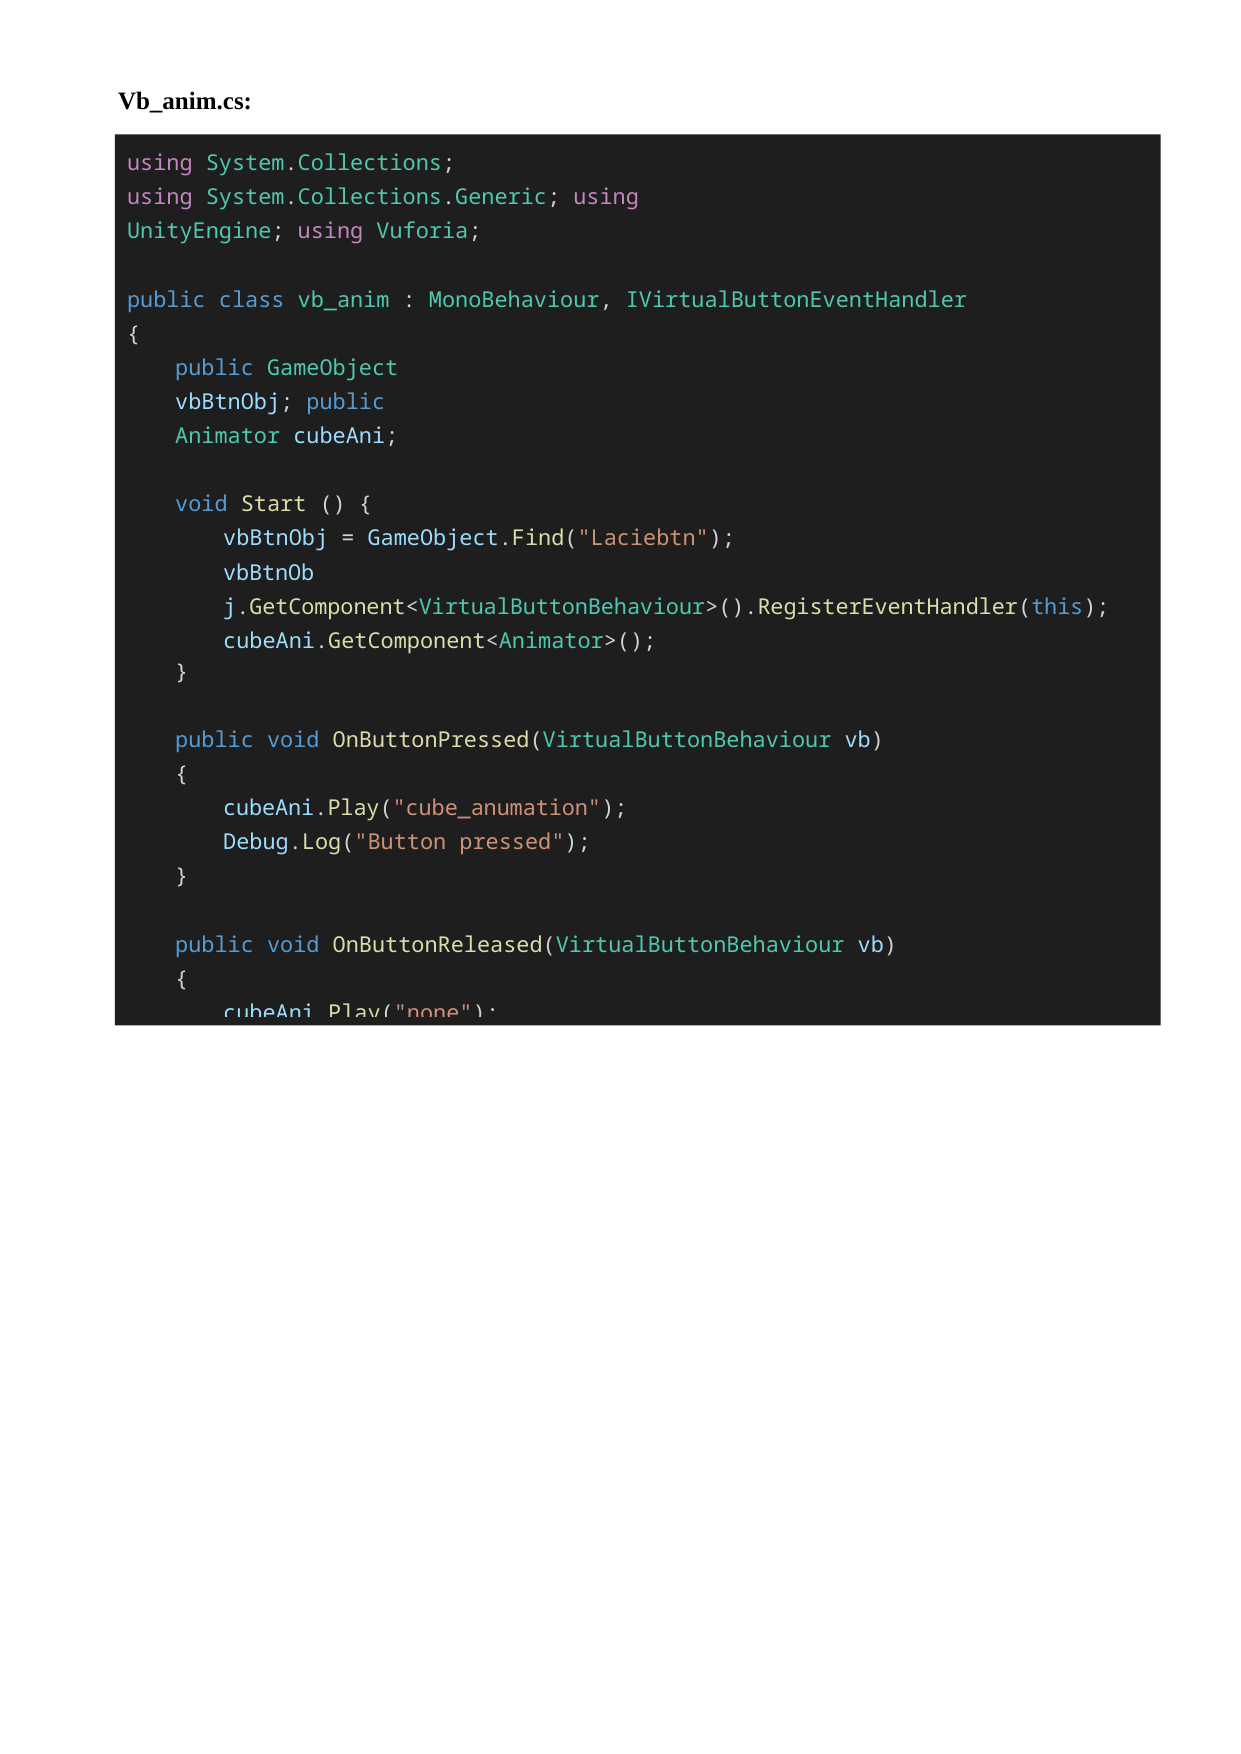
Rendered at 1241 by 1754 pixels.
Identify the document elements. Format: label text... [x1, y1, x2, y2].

text Vb_anim.cs: [118, 86, 1178, 115]
